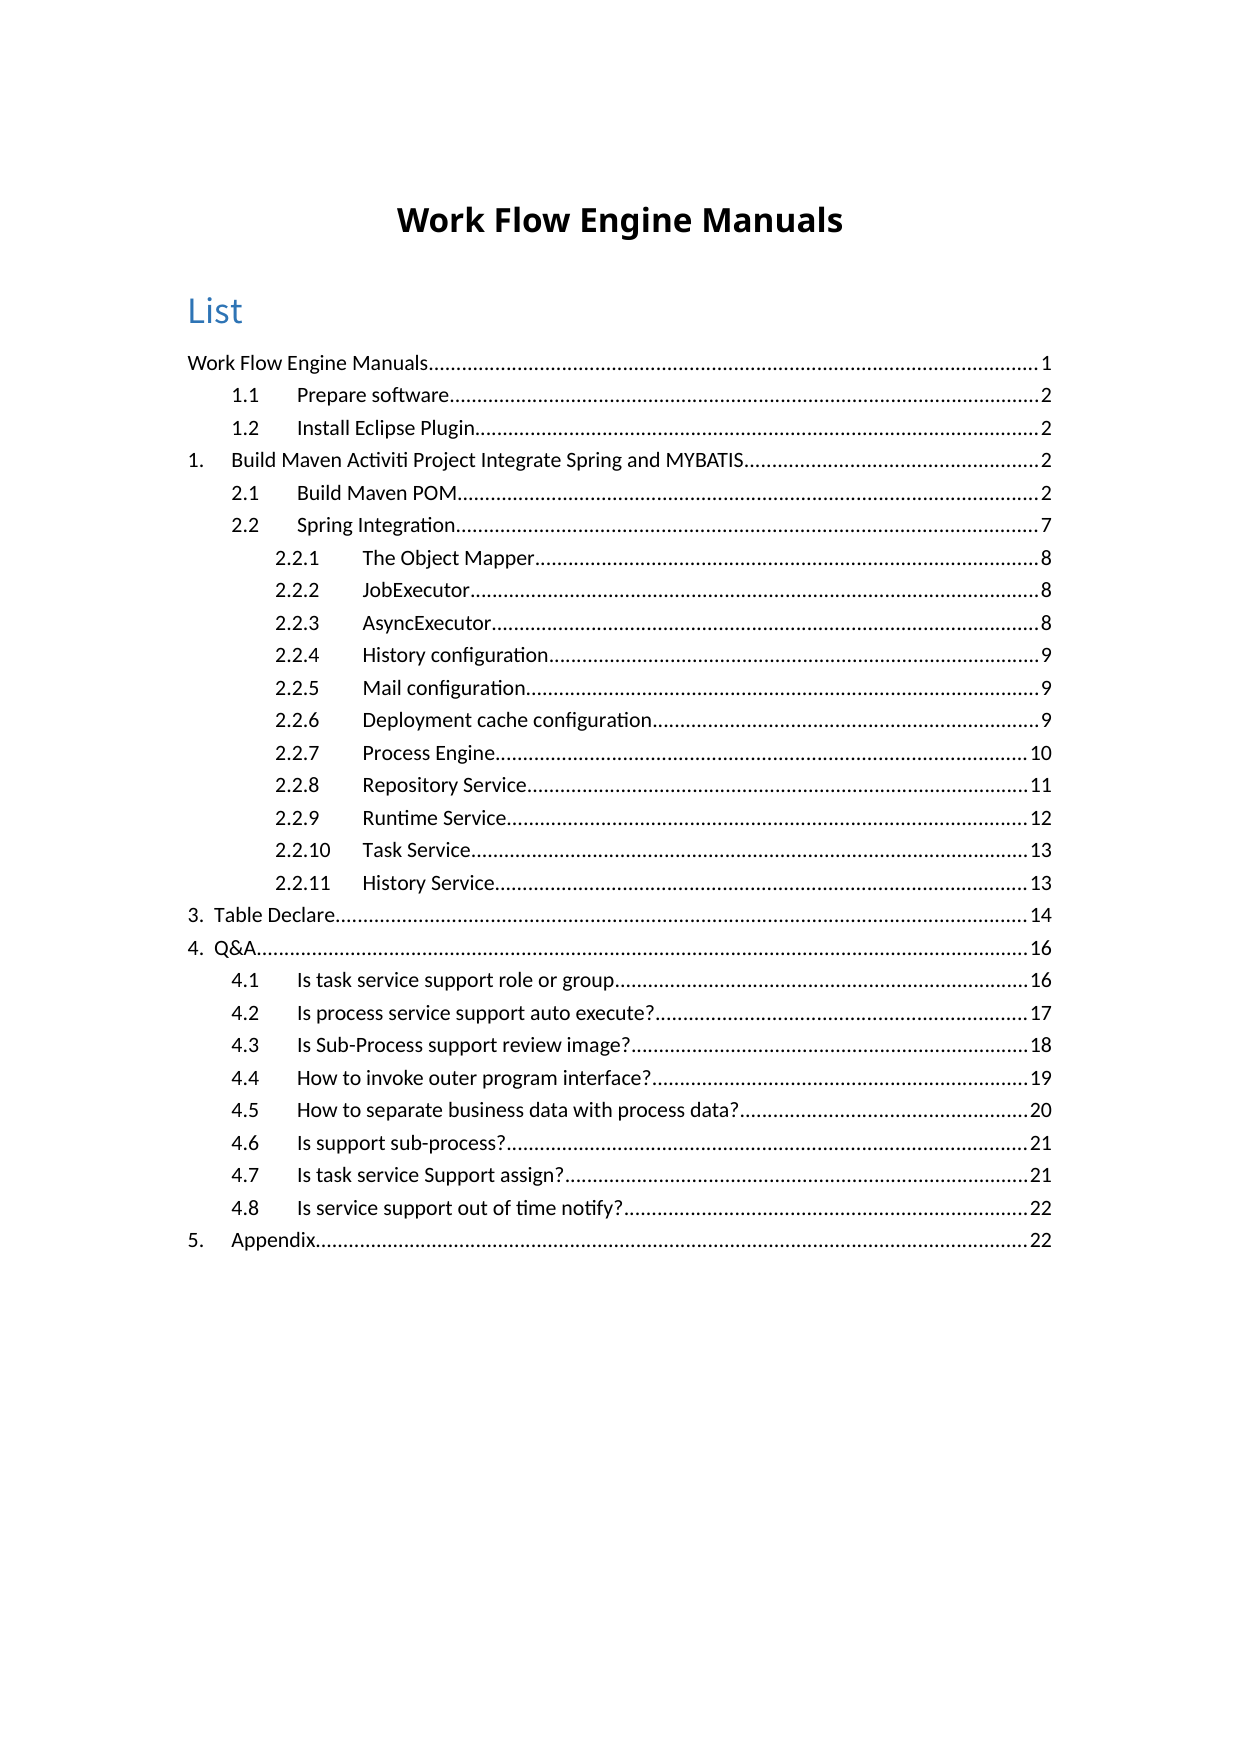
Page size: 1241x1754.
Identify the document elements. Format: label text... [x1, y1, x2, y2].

title Work Flow Engine Manuals [187, 187, 1053, 252]
